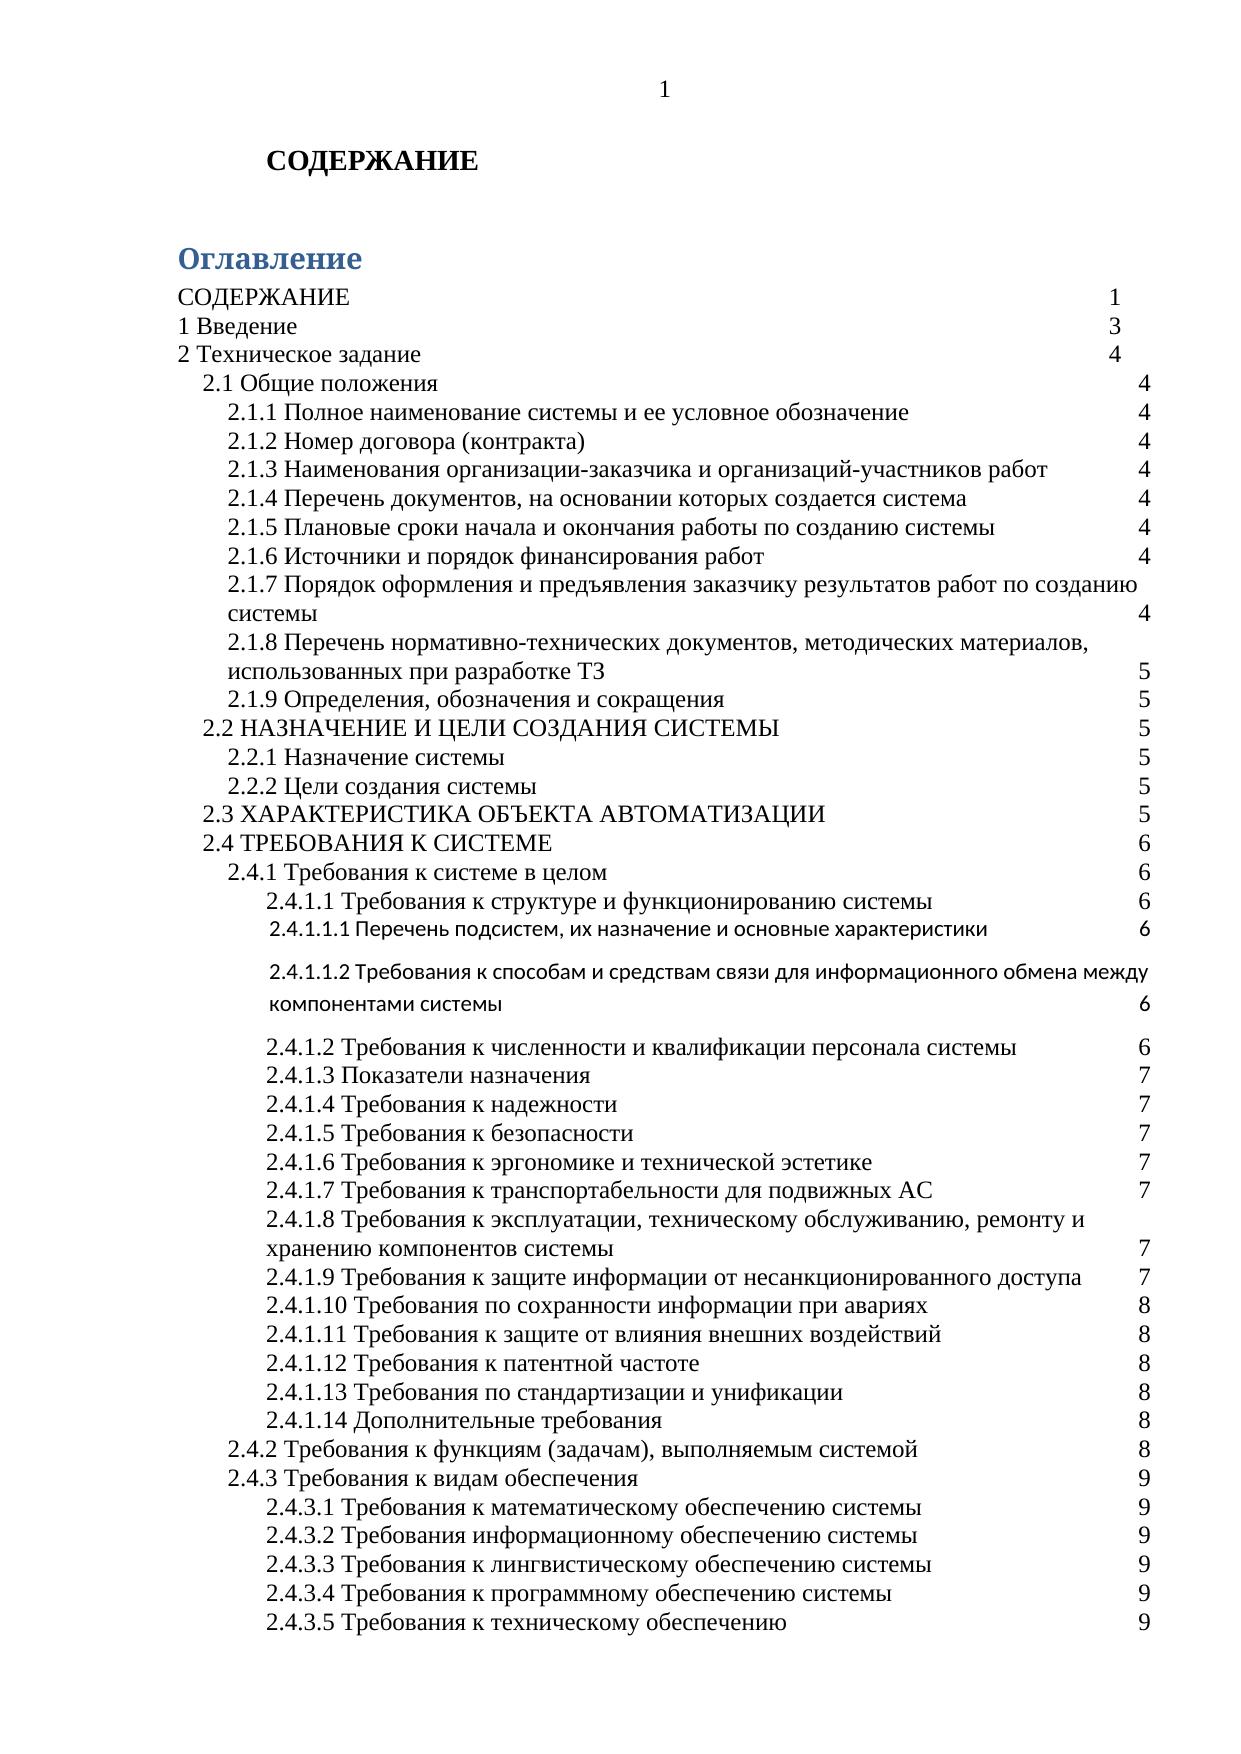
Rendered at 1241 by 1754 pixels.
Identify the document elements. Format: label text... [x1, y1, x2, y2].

subtitle СОДЕРЖАНИЕ [266, 143, 1152, 177]
